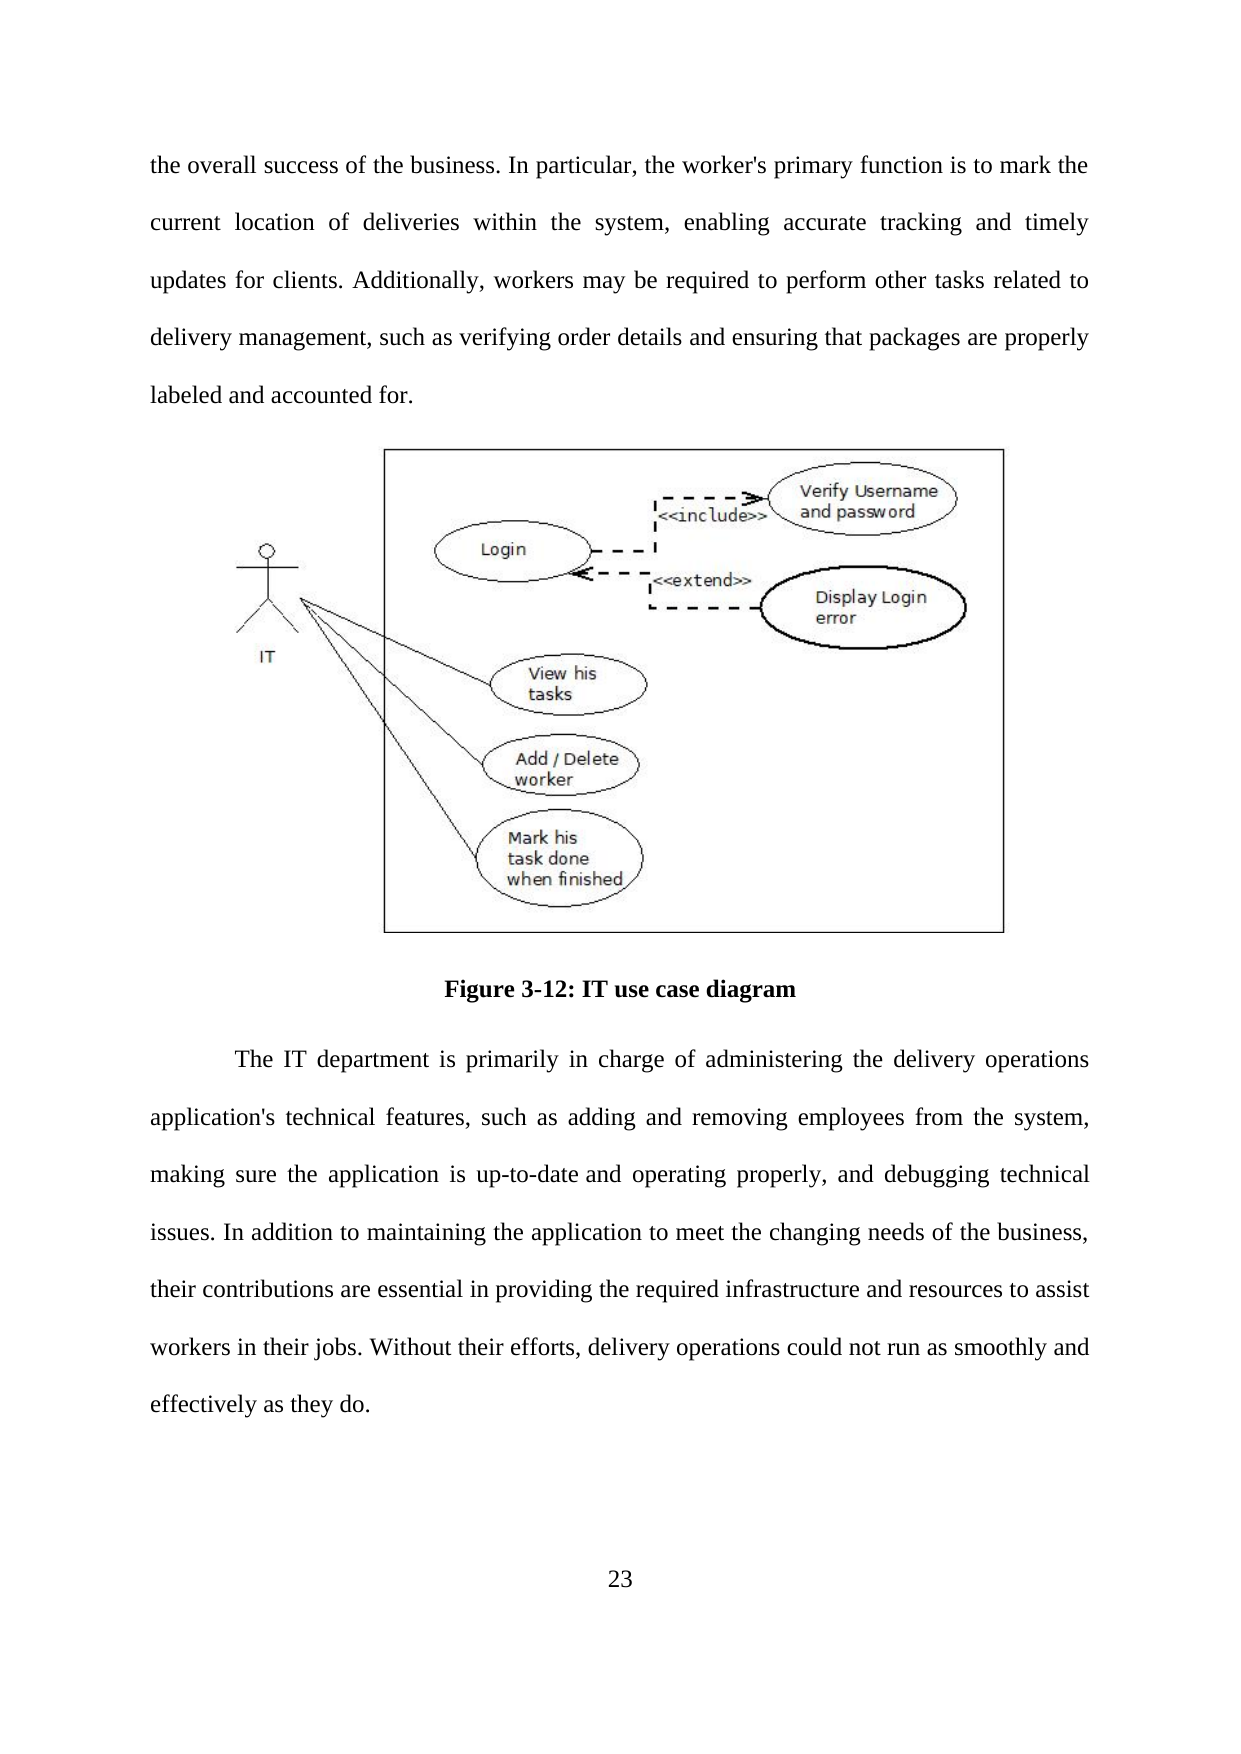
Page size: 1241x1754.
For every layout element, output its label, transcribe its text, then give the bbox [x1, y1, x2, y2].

text The IT department is primarily in charge of administering the delivery operations application's technical features, such as adding and removing employees from the system, making sure the application is up-to-date and operating properly, and debugging technical issues. In addition to maintaining the application to meet the changing needs of the business, their contributions are essential in providing the required infrastructure and resources to assist workers in their jobs. Without their efforts, delivery operations could not run as smoothly and effectively as they do. [150, 1044, 1090, 1418]
picture [234, 437, 1030, 933]
